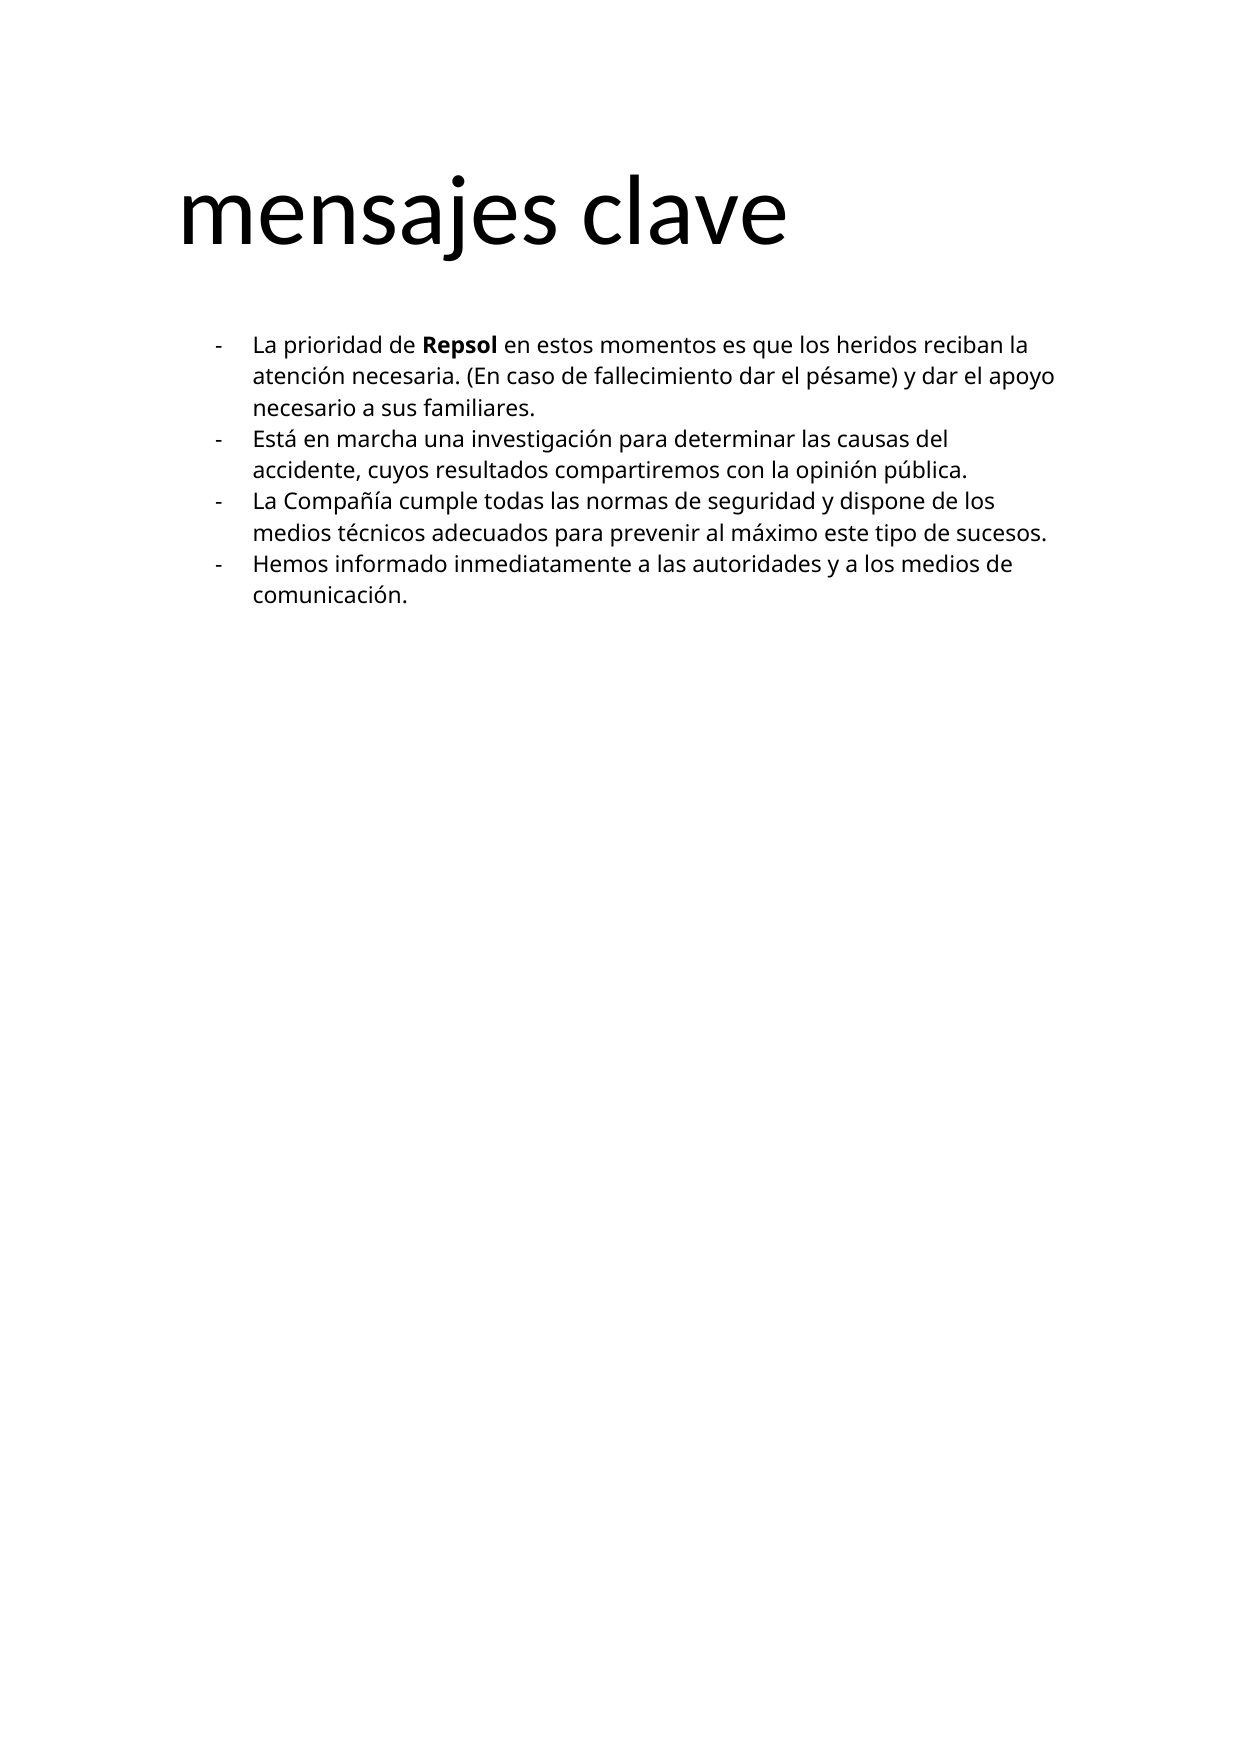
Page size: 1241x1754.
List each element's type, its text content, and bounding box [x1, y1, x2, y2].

list La prioridad de Repsol en estos momentos es que los heridos reciban la atención necesaria. (En caso de fallecimiento dar el pésame) y dar el apoyo necesario a sus familiares. [215, 329, 1063, 423]
list La Compañía cumple todas las normas de seguridad y dispone de los medios técnicos adecuados para prevenir al máximo este tipo de sucesos. [215, 485, 1063, 548]
list Hemos informado inmediatamente a las autoridades y a los medios de comunicación. [215, 548, 1063, 610]
text mensajes clave [177, 148, 1063, 270]
list Está en marcha una investigación para determinar las causas del accidente, cuyos resultados compartiremos con la opinión pública. [215, 423, 1063, 485]
